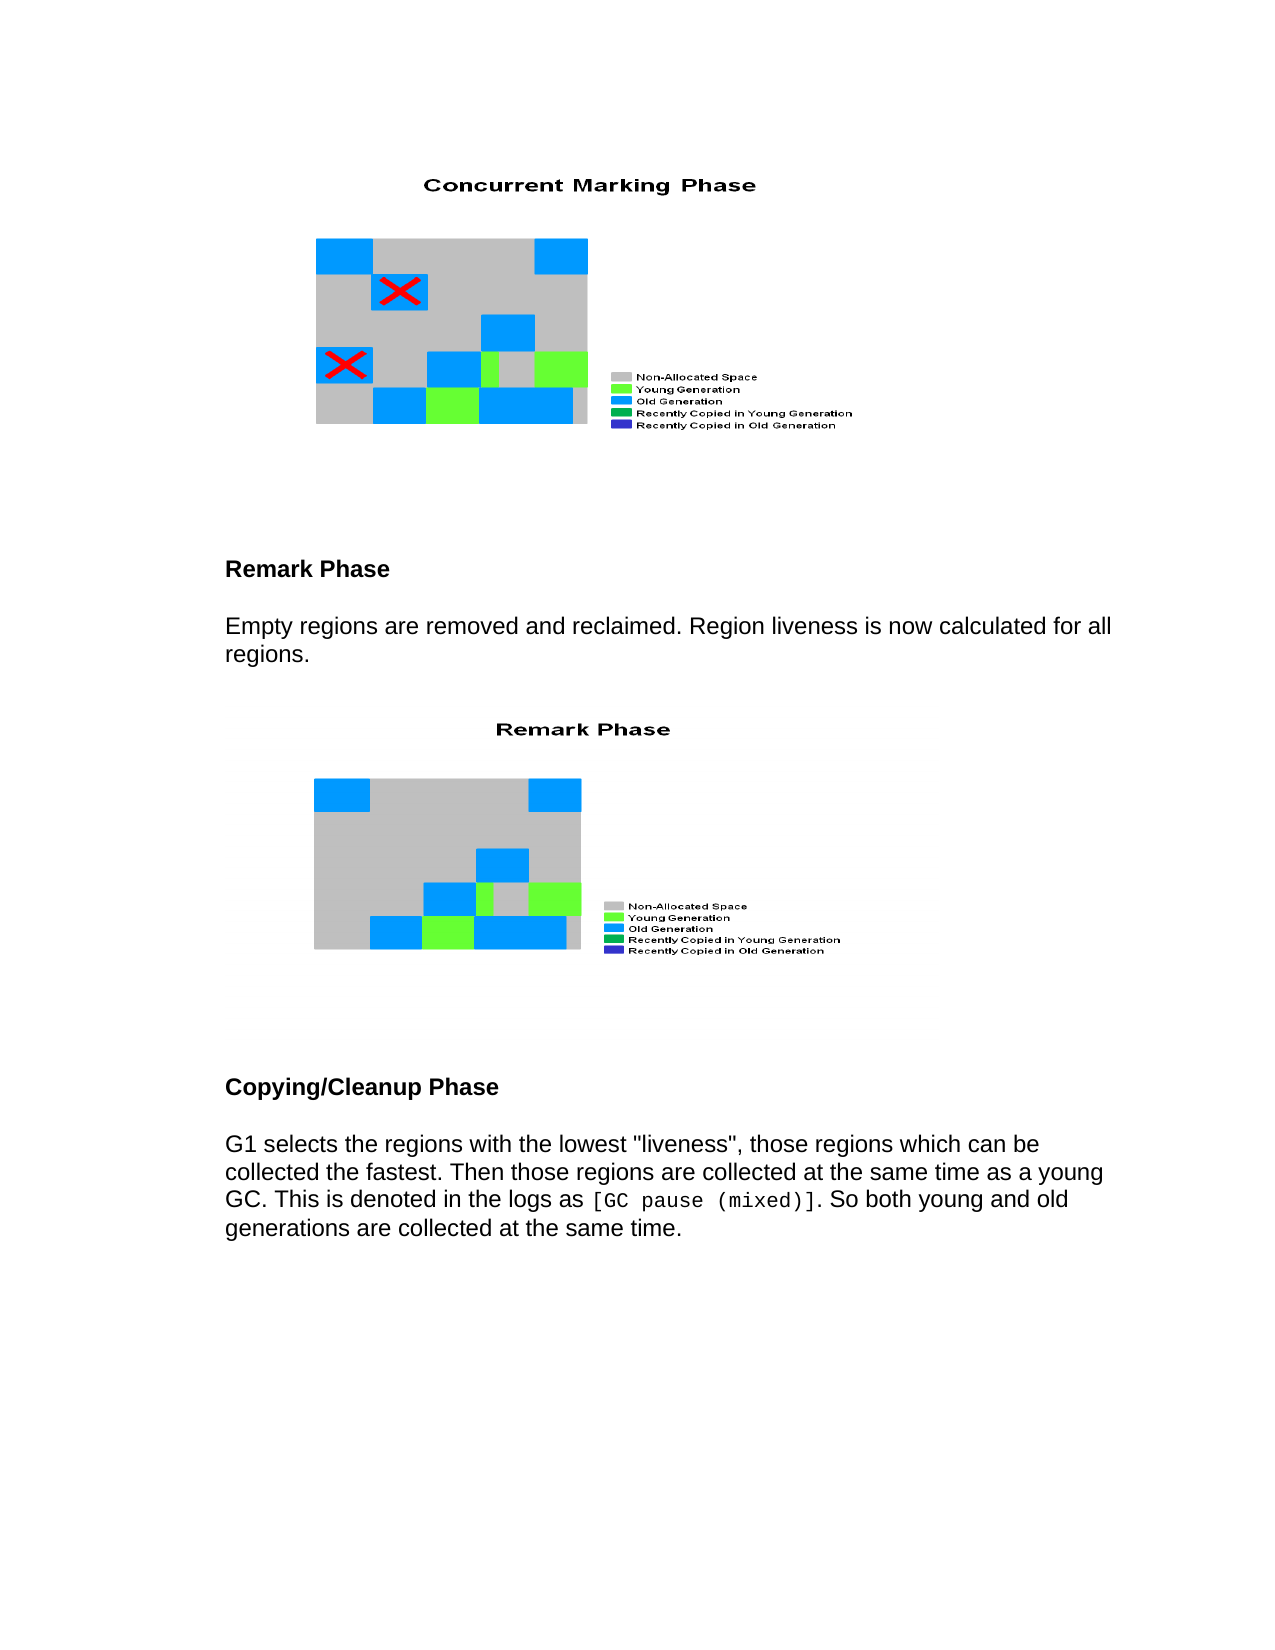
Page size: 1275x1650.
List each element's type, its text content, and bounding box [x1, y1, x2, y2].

text Remark Phase [225, 555, 1125, 583]
picture [225, 696, 939, 1040]
text Copying/Cleanup Phase [225, 1073, 1125, 1101]
picture [225, 150, 954, 522]
text Empty regions are removed and reclaimed. Region liveness is now calculated for all regions. [225, 612, 1125, 667]
text G1 selects the regions with the lowest "liveness", those regions which can be collected the fastest. Then those regions are collected at the same time as a young GC. This is denoted in the logs as [GC pause (mixed)]. So both young and old generations are collected at the same time. [225, 1130, 1125, 1241]
